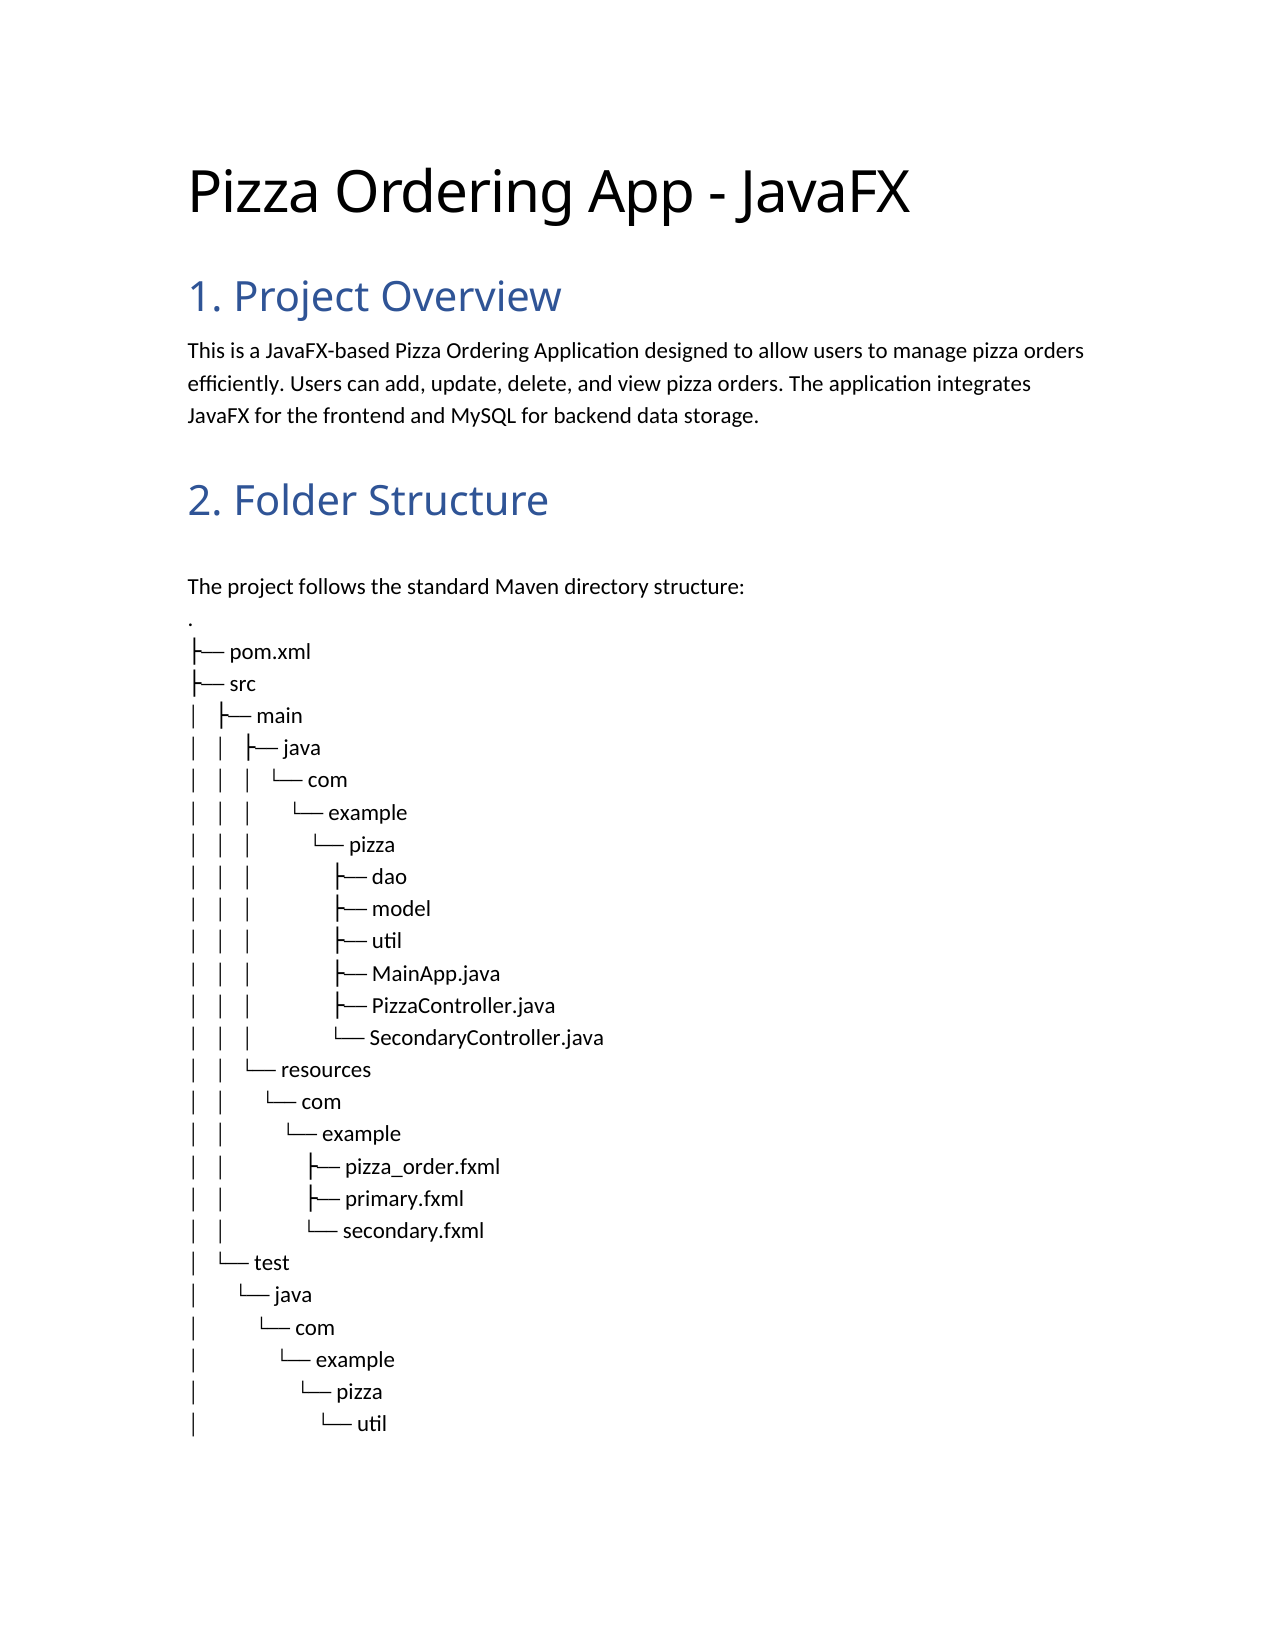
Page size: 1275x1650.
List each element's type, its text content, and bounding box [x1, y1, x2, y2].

subtitle 1. Project Overview [187, 267, 1087, 324]
title Pizza Ordering App - JavaFX [187, 150, 1087, 229]
subtitle 2. Folder Structure [187, 471, 1087, 527]
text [187, 540, 1087, 1437]
text This is a JavaFX-based Pizza Ordering Application designed to allow users to manage pizza orders efficiently. Users can add, update, delete, and view pizza orders. The application integrates JavaFX for the frontend and MySQL for backend data storage. [187, 337, 1087, 429]
